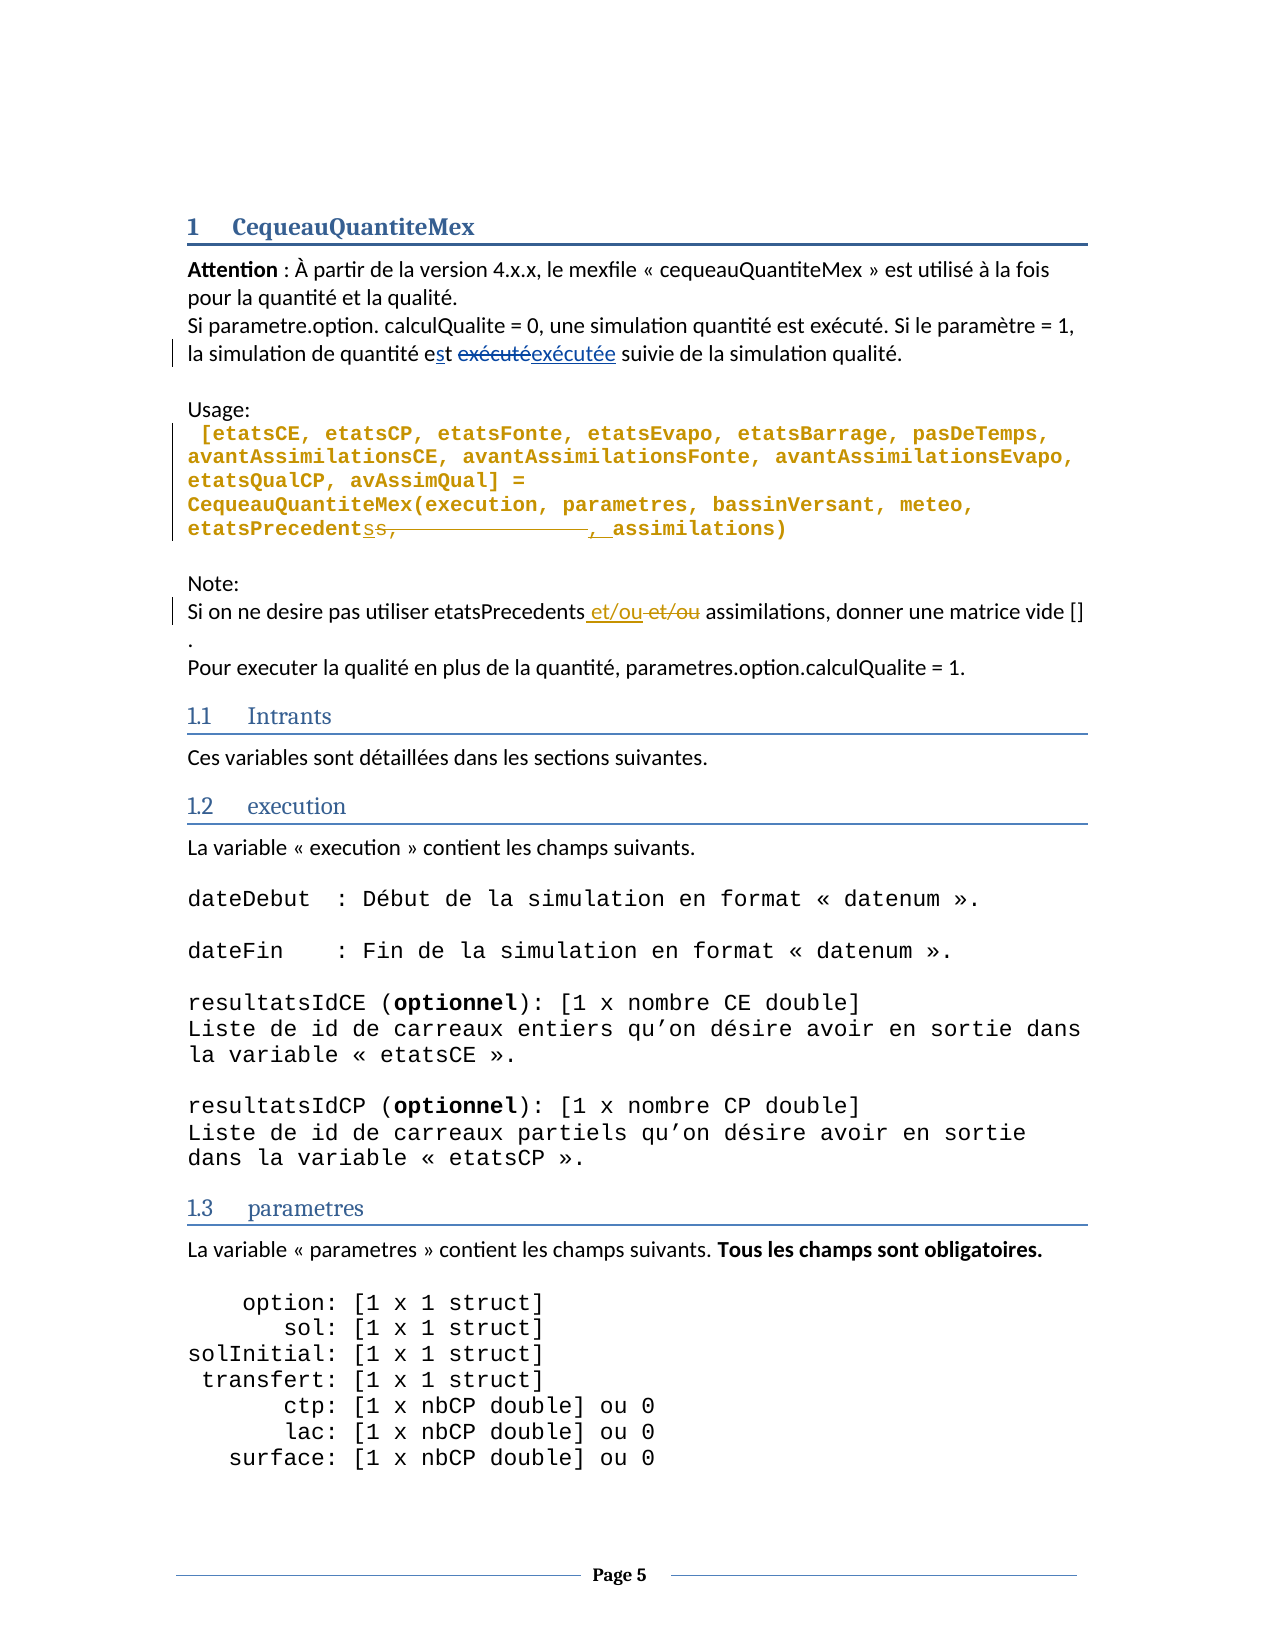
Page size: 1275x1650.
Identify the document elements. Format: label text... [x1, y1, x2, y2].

text La variable « parametres » contient les champs suivants. Tous les champs sont obligatoires. [187, 1235, 1088, 1263]
subtitle execution [187, 792, 1088, 823]
text Si parametre.option. calculQualite = 0, une simulation quantité est exécuté. Si le paramètre = 1, la simulation de quantité et suivie de la simulation qualité. [187, 311, 1088, 367]
text Note: [187, 569, 1088, 597]
text Ces variables sont détaillées dans les sections suivantes. [187, 743, 1088, 771]
text Attention : À partir de la version 4.x.x, le mexfile « cequeauQuantiteMex » est utilisé à la fois pour la quantité et la qualité. [187, 255, 1088, 311]
text Pour executer la qualité en plus de la quantité, parametres.option.calculQualite = 1. [187, 653, 1088, 681]
text Si on ne desire pas utiliser etatsPrecedents assimilations, donner une matrice vide [] . [187, 597, 1088, 653]
subtitle parametres [187, 1193, 1088, 1224]
text Liste de id de carreaux partiels qu’on désire avoir en sortie dans la variable « etatsCP ». [187, 1121, 1088, 1173]
text option: [1 x 1 struct] sol: [1 x 1 struct] solInitial: [1 x 1 struct] transfert: [1 x 1 struct] ctp: [1 x nbCP double] ou 0 lac: [1 x nbCP double] ou 0 surface: [1 x nbCP double] ou 0 [187, 1291, 1088, 1472]
subtitle CequeauQuantiteMex [187, 212, 1088, 243]
text Liste de id de carreaux entiers qu’on désire avoir en sortie dans la variable « etatsCE ». [187, 1017, 1088, 1069]
subtitle Intrants [187, 702, 1088, 733]
text [etatsCE, etatsCP, etatsFonte, etatsEvapo, etatsBarrage, pasDeTemps, avantAssimilationsCE, avantAssimilationsFonte, avantAssimilationsEvapo, etatsQualCP, avAssimQual] = [187, 423, 1088, 494]
text La variable « execution » contient les champs suivants. [187, 833, 1088, 861]
text dateDebut : Début de la simulation en format « datenum ». dateFin : Fin de la simulation en format « datenum ». resultatsIdCE (optionnel): [1 x nombre CE double] [187, 887, 1088, 1017]
text Usage: [187, 395, 1088, 423]
text CequeauQuantiteMex(execution, parametres, bassinVersant, meteo, etatsPrecedentassimilations) [187, 494, 1088, 541]
text resultatsIdCP (optionnel): [1 x nombre CP double] [187, 1095, 1088, 1121]
